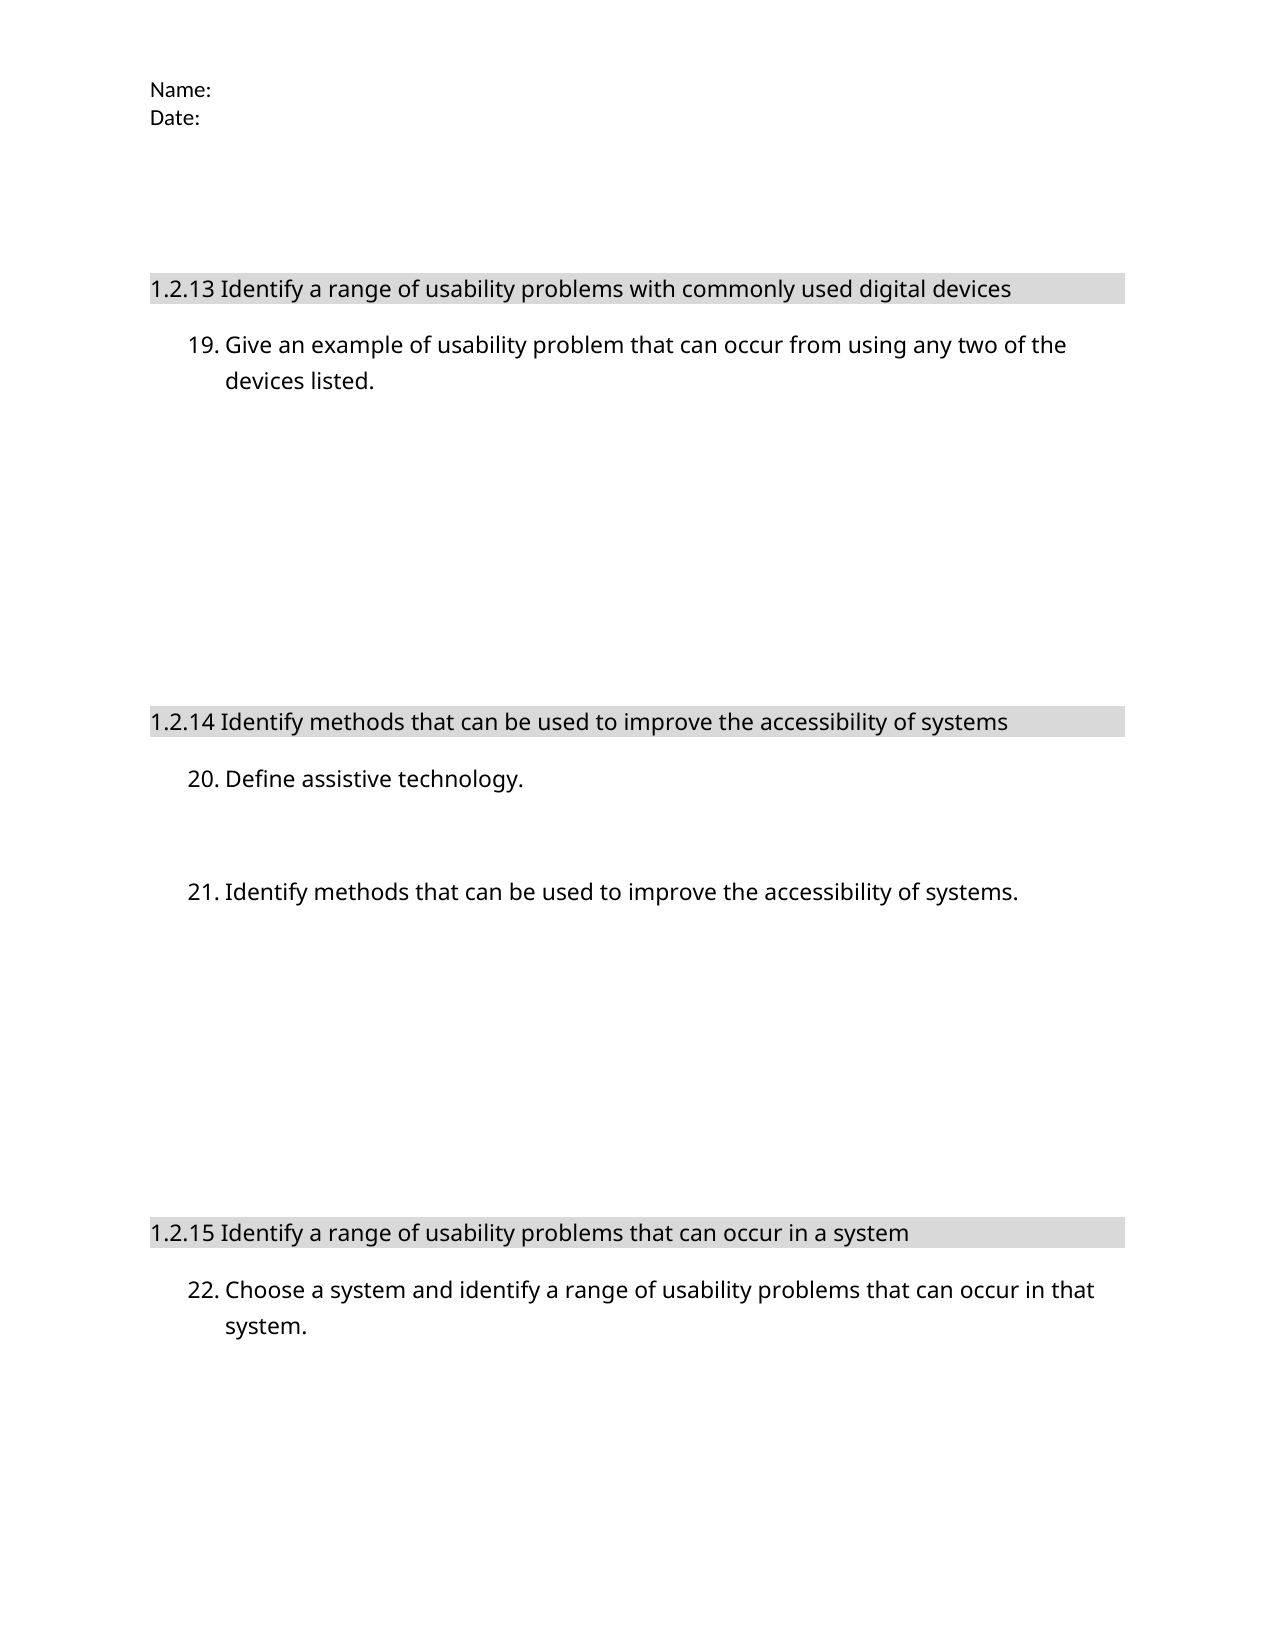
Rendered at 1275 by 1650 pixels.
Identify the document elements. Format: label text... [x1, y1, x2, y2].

text 1.2.14 Identify methods that can be used to improve the accessibility of systems [150, 706, 1125, 737]
text 1.2.13 Identify a range of usability problems with commonly used digital devices [150, 273, 1125, 304]
list Choose a system and identify a range of usability problems that can occur in that system. [187, 1274, 1125, 1341]
text 1.2.15 Identify a range of usability problems that can occur in a system [150, 1217, 1125, 1248]
list Define assistive technology. [187, 763, 1125, 794]
list Identify methods that can be used to improve the accessibility of systems. [187, 876, 1125, 907]
list Give an example of usability problem that can occur from using any two of the devices listed. [187, 329, 1125, 397]
